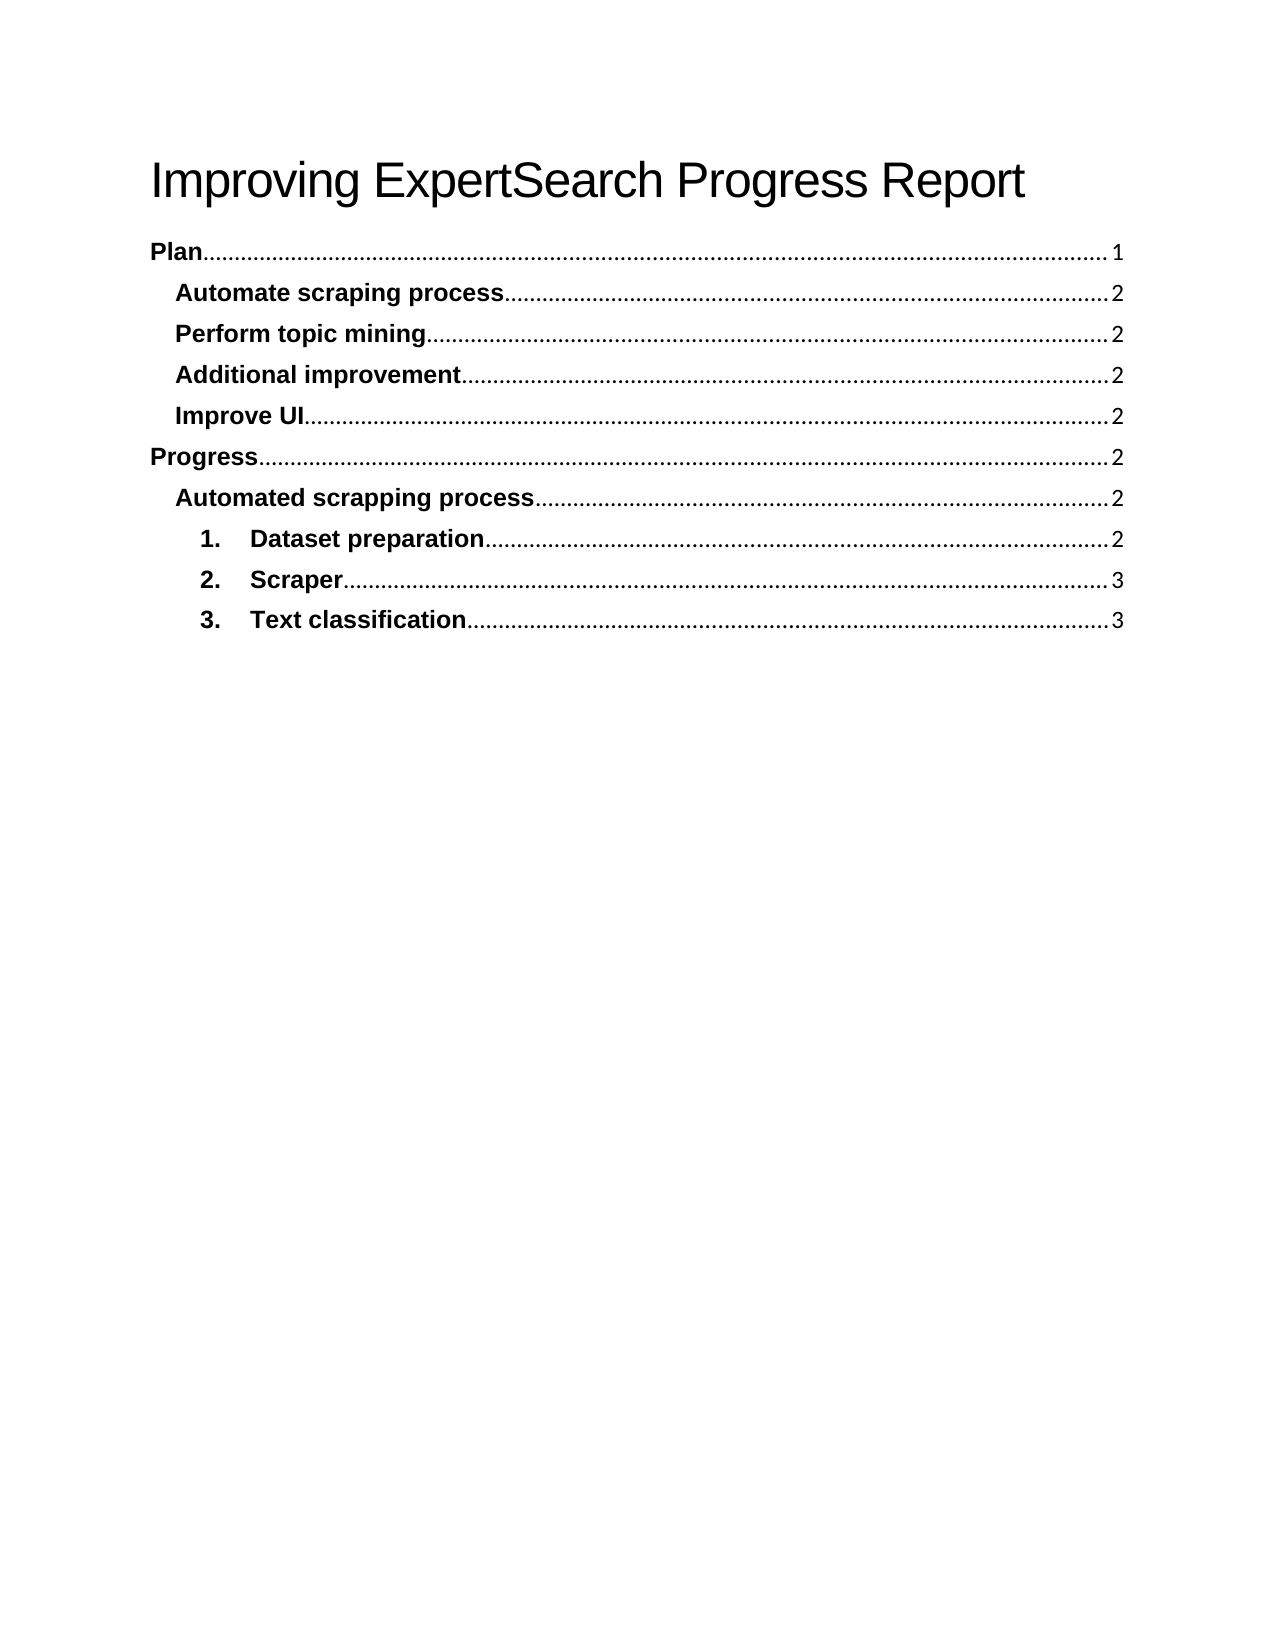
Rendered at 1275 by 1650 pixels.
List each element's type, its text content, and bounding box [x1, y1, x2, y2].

text 2. Scraper 3 [200, 564, 1125, 594]
text Improve UI 2 [175, 400, 1125, 431]
text Automated scrapping process 2 [175, 482, 1125, 512]
text Automate scraping process 2 [175, 277, 1125, 308]
text Plan 1 [150, 236, 1125, 267]
text 3. Text classification 3 [200, 605, 1125, 635]
text Progress 2 [150, 441, 1125, 471]
text Perform topic mining 2 [175, 318, 1125, 349]
text 1. Dataset preparation 2 [200, 523, 1125, 553]
text Additional improvement 2 [175, 359, 1125, 389]
title Improving ExpertSearch Progress Report [150, 150, 1125, 207]
